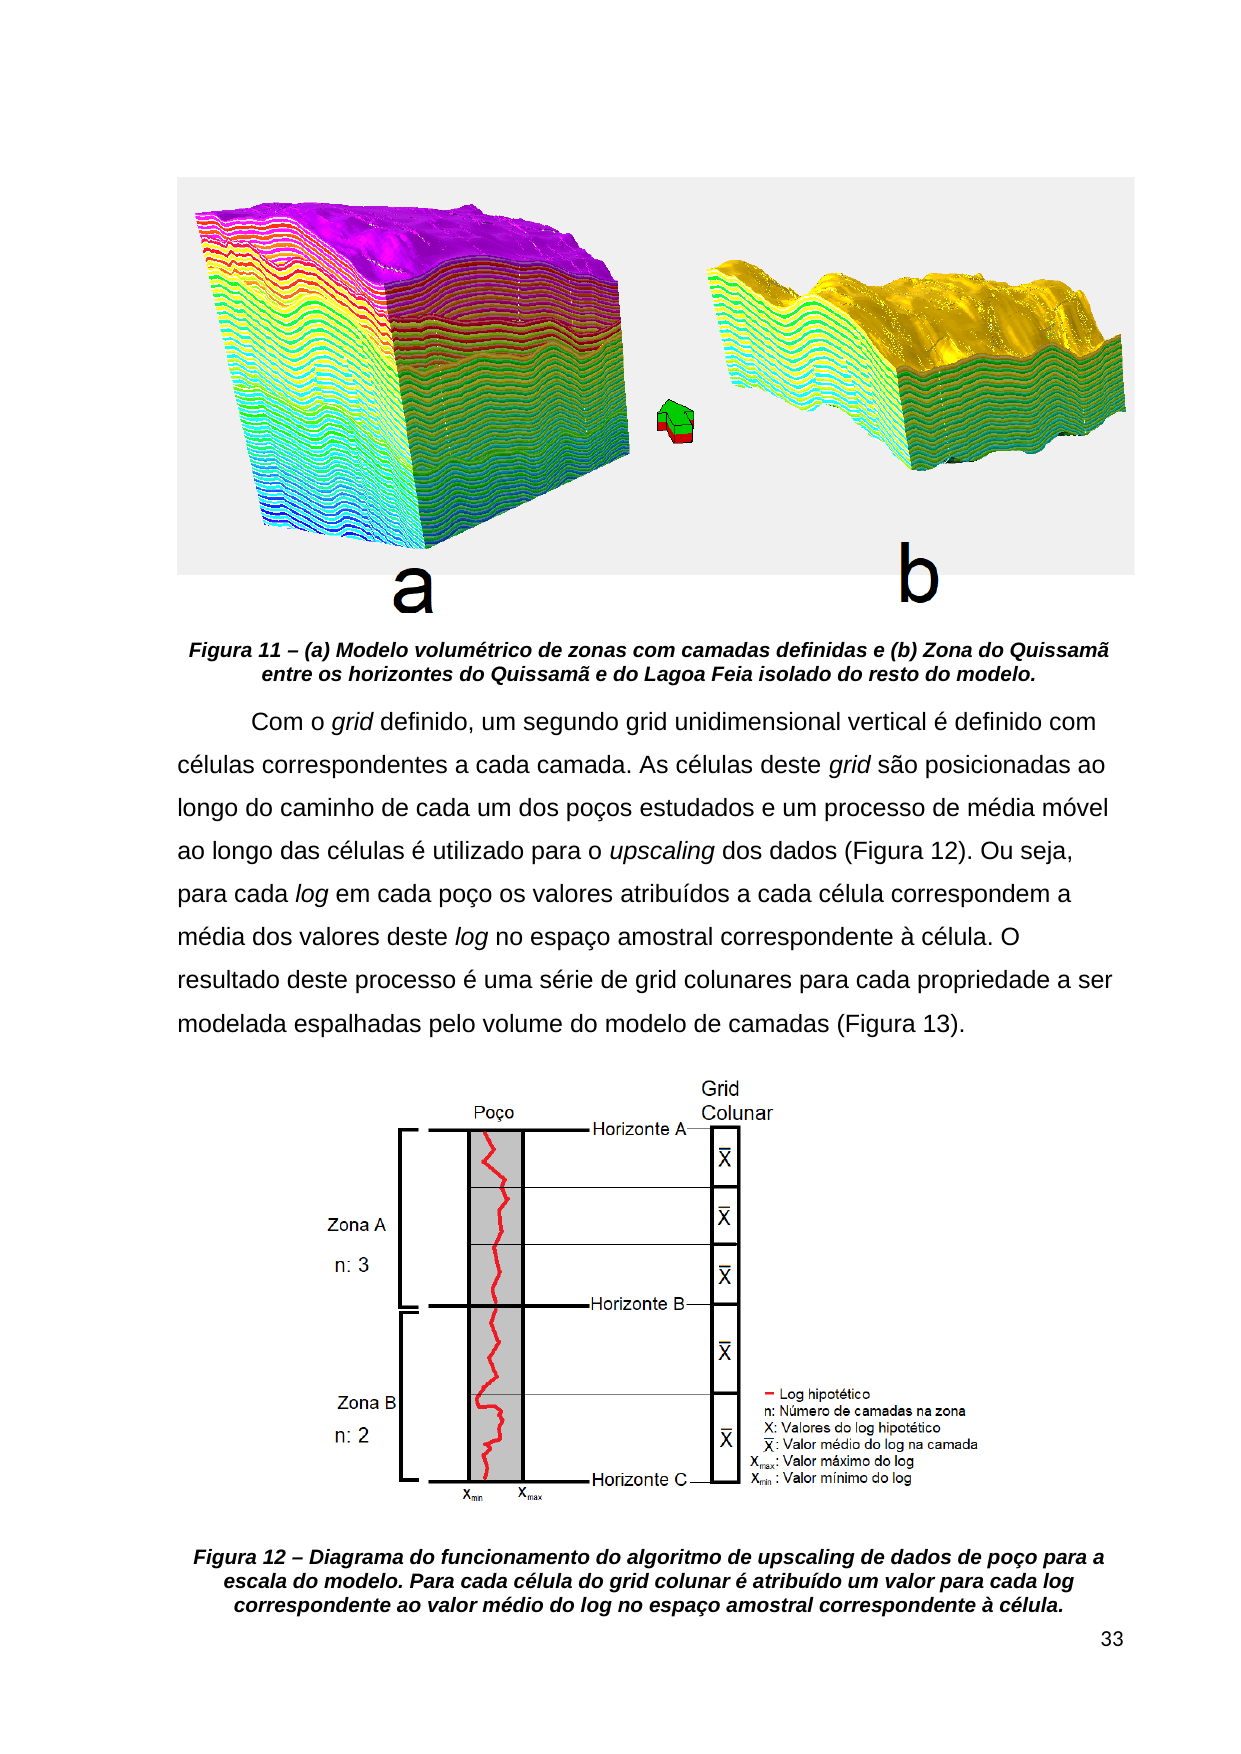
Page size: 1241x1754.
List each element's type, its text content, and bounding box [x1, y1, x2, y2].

picture [315, 1068, 986, 1515]
text Figura 12 – Diagrama do funcionamento do algoritmo de upscaling de dados de poço para a escala do modelo. Para cada célula do grid colunar é atribuído um valor para cada log correspondente ao valor médio do log no espaço amostral correspondente à célula. [177, 1545, 1123, 1617]
text Com o grid definido, um segundo grid unidimensional vertical é definido com células correspondentes a cada camada. As células deste grid são posicionadas ao longo do caminho de cada um dos poços estudados e um processo de média móvel ao longo das células é utilizado para o upscaling dos dados (Figura 12). Ou seja, para cada log em cada poço os valores atribuídos a cada célula correspondem a média dos valores deste log no espaço amostral correspondente à célula. O resultado deste processo é uma série de grid colunares para cada propriedade a ser modelada espalhadas pelo volume do modelo de camadas (Figura 13). [177, 707, 1123, 1037]
picture [177, 177, 1135, 620]
text Figura 11 – (a) Modelo volumétrico de zonas com camadas definidas e (b) Zona do Quissamã entre os horizontes do Quissamã e do Lagoa Feia isolado do resto do modelo. [177, 638, 1123, 686]
